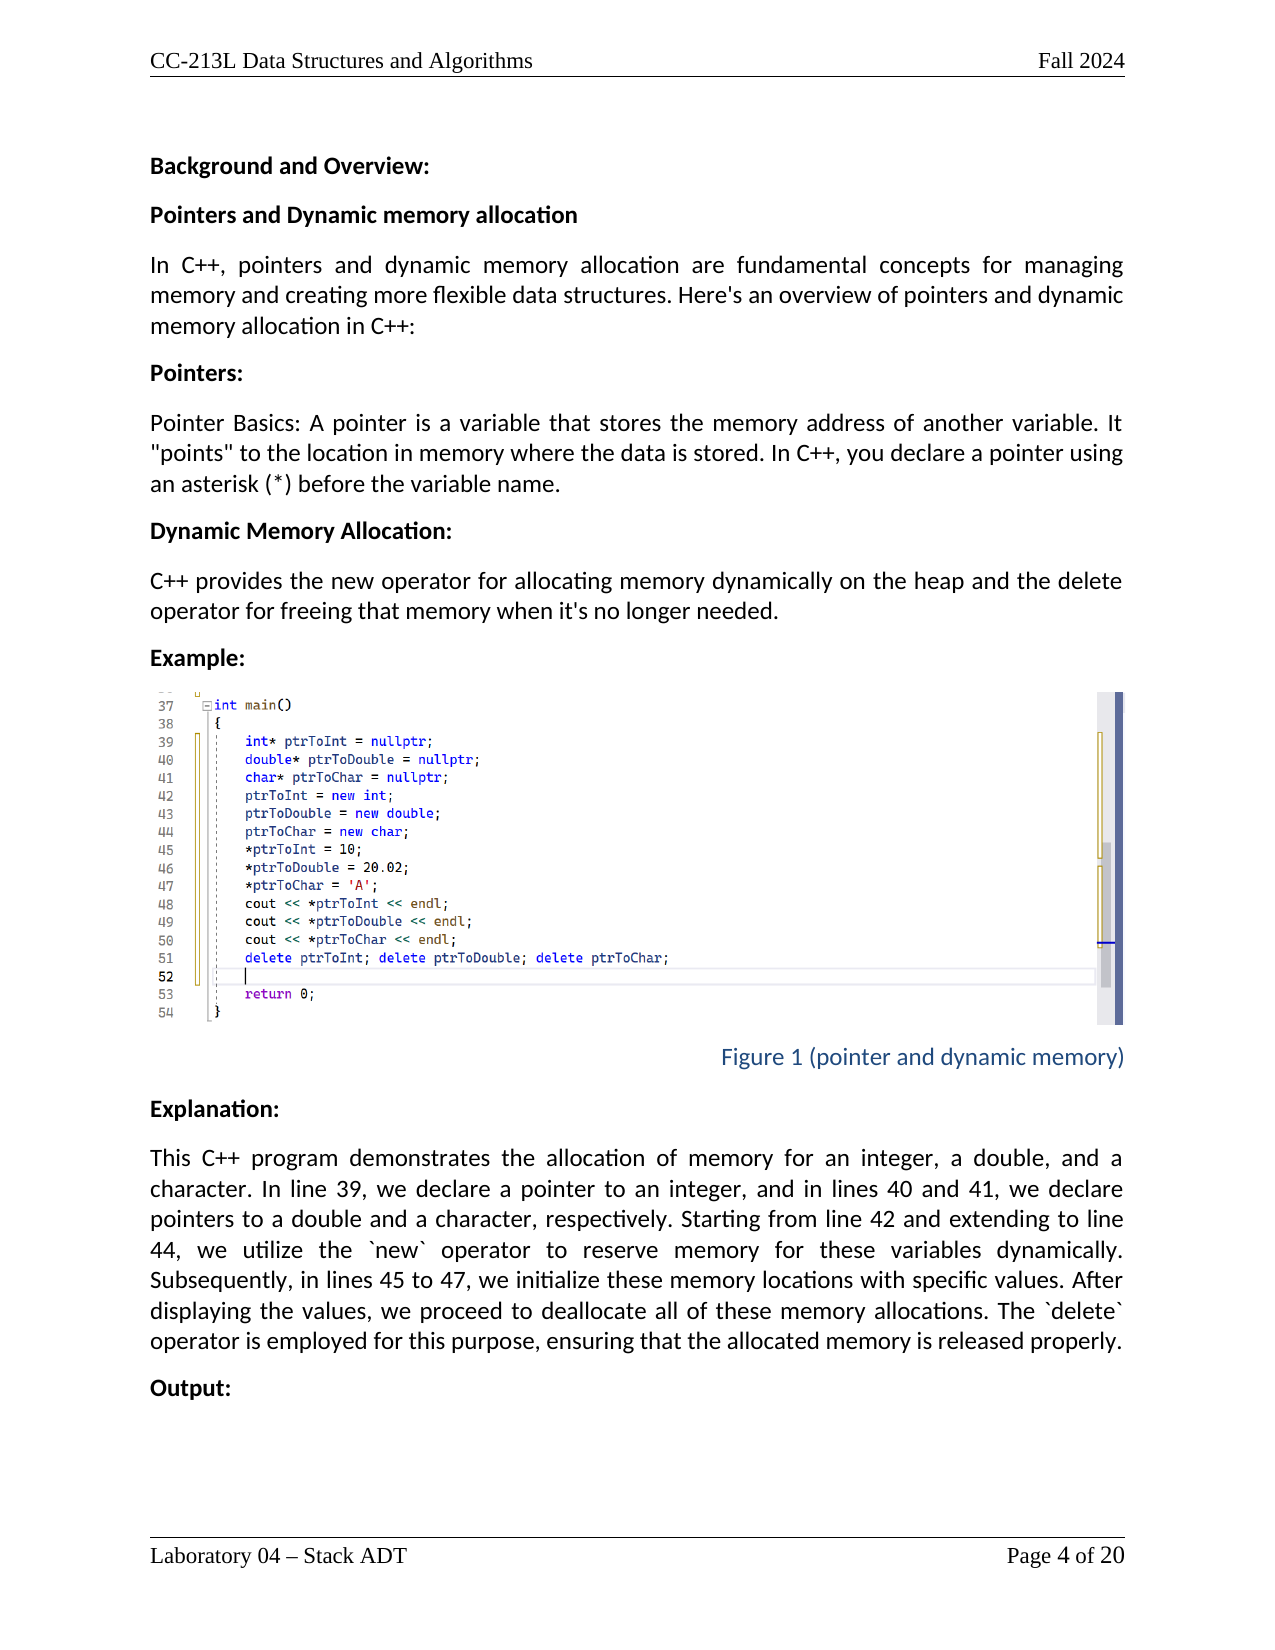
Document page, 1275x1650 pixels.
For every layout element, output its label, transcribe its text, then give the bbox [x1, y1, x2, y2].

text Pointer Basics: A pointer is a variable that stores the memory address of another variable. It "points" to the location in memory where the data is stored. In C++, you declare a pointer using an asterisk (*) before the variable name. [150, 407, 1125, 498]
text Example: [150, 642, 1125, 673]
text Output: [150, 1373, 1125, 1403]
text This C++ program demonstrates the allocation of memory for an integer, a double, and a character. In line 39, we declare a pointer to an integer, and in lines 40 and 41, we declare pointers to a double and a character, respectively. Starting from line 42 and extending to line 44, we utilize the `new` operator to reserve memory for these variables dynamically. Subsequently, in lines 45 to 47, we initialize these memory locations with specific values. After displaying the values, we proceed to deallocate all of these memory allocations. The `delete` operator is employed for this purpose, ensuring that the allocated memory is released properly. [150, 1142, 1125, 1356]
text C++ provides the new operator for allocating memory dynamically on the heap and the delete operator for freeing that memory when it's no longer needed. [150, 565, 1125, 626]
text Background and Overview: [150, 150, 1125, 181]
text Explanation: [150, 1093, 1125, 1123]
text Pointers: [150, 357, 1125, 388]
picture [150, 692, 1125, 1025]
text Figure 1 (pointer and dynamic memory) [150, 1041, 1125, 1072]
text Pointers and Dynamic memory allocation [150, 199, 1125, 230]
text Dynamic Memory Allocation: [150, 515, 1125, 546]
text In C++, pointers and dynamic memory allocation are fundamental concepts for managing memory and creating more flexible data structures. Here's an overview of pointers and dynamic memory allocation in C++: [150, 249, 1125, 341]
